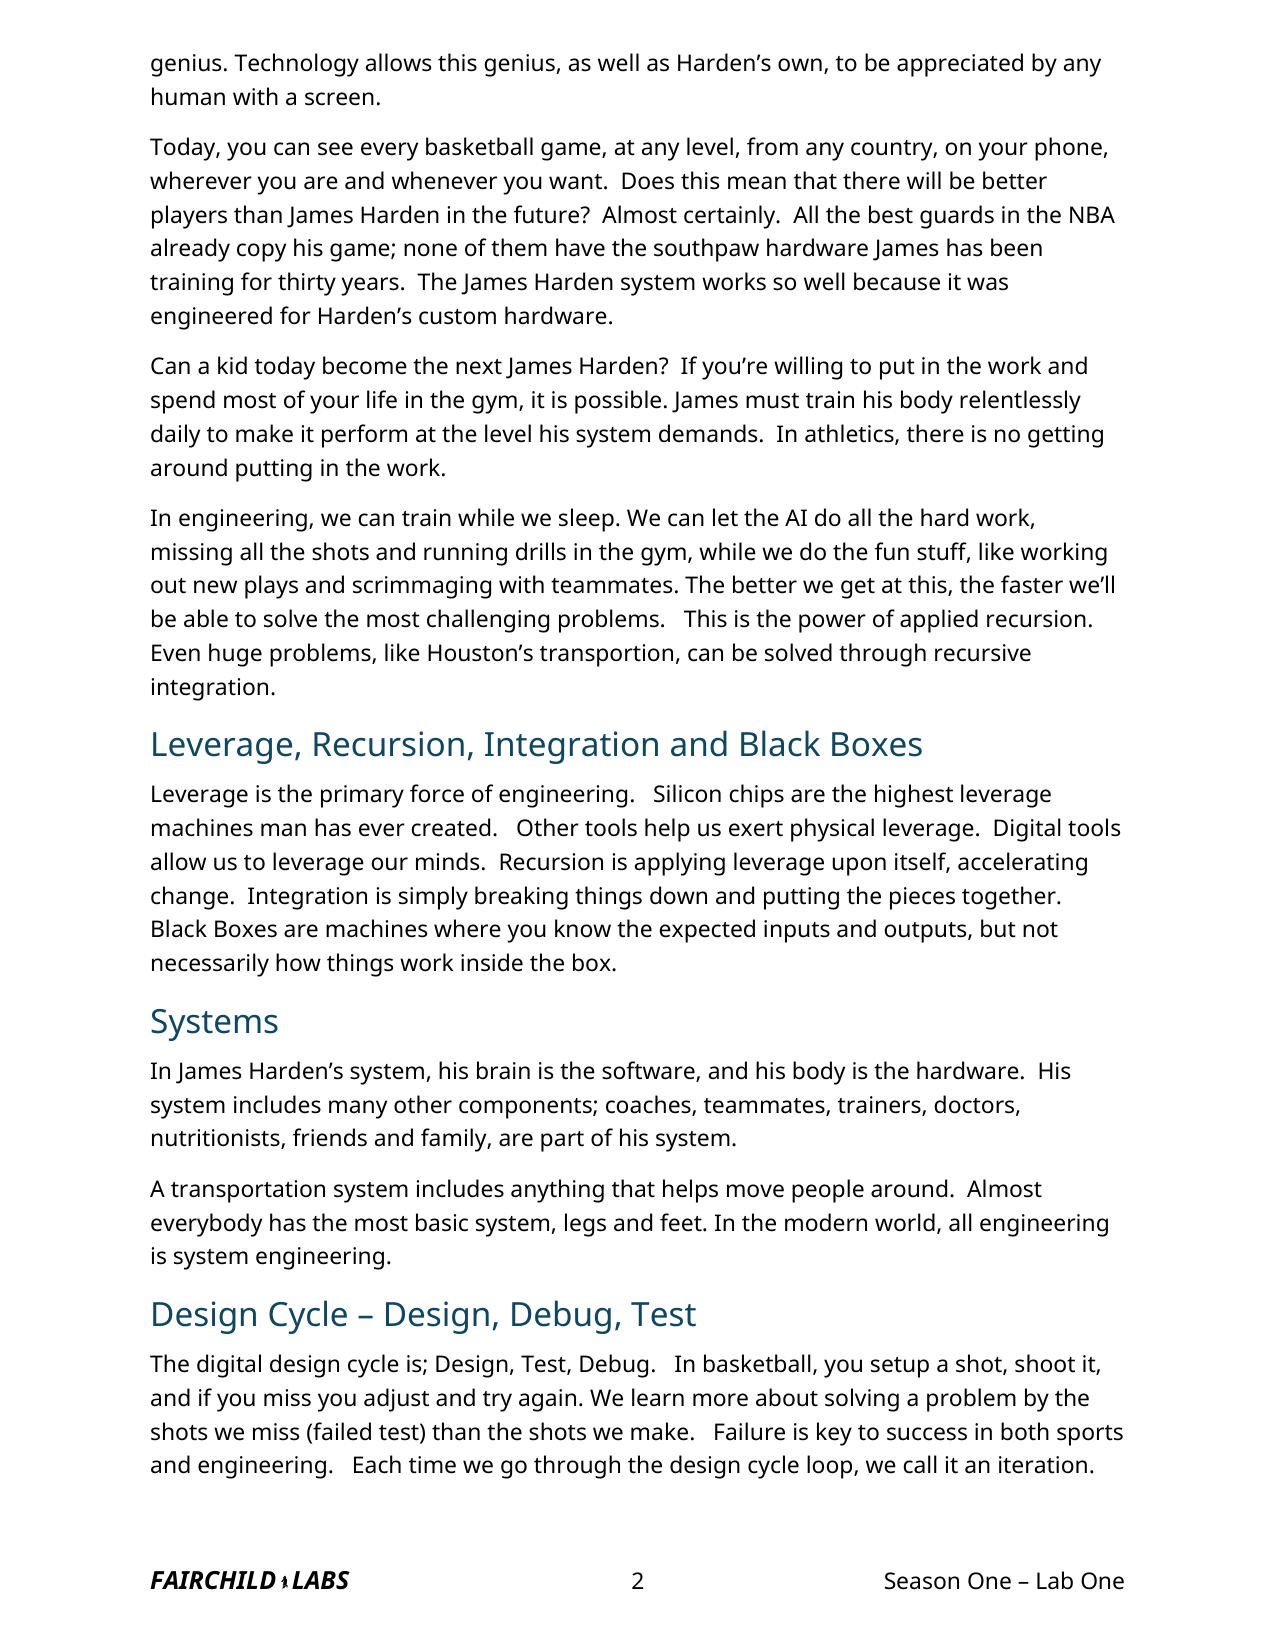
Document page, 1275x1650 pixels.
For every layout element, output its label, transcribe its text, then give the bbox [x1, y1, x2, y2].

text A transportation system includes anything that helps move people around. Almost everybody has the most basic system, legs and feet. In the modern world, all engineering is system engineering. [150, 1173, 1125, 1271]
picture [276, 1573, 292, 1590]
text Today, you can see every basketball game, at any level, from any country, on your phone, wherever you are and whenever you want. Does this mean that there will be better players than James Harden in the future? Almost certainly. All the best guards in the NBA already copy his game; none of them have the southpaw hardware James has been training for thirty years. The James Harden system works so well because it was engineered for Harden’s custom hardware. [150, 131, 1125, 331]
text Leverage is the primary force of engineering. Silicon chips are the highest leverage machines man has ever created. Other tools help us exert physical leverage. Digital tools allow us to leverage our minds. Recursion is applying leverage upon itself, accelerating change. Integration is simply breaking things down and putting the pieces together. Black Boxes are machines where you know the expected inputs and outputs, but not necessarily how things work inside the box. [150, 778, 1125, 978]
subtitle Systems [150, 997, 1125, 1043]
text The digital design cycle is; Design, Test, Debug. In basketball, you setup a shot, shoot it, and if you miss you adjust and try again. We learn more about solving a problem by the shots we miss (failed test) than the shots we make. Failure is key to success in both sports and engineering. Each time we go through the design cycle loop, we call it an iteration. [150, 1348, 1125, 1480]
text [150, 47, 1125, 112]
text In engineering, we can train while we sleep. We can let the AI do all the hard work, missing all the shots and running drills in the gym, while we do the fun stuff, like working out new plays and scrimmaging with teammates. The better we get at this, the faster we’ll be able to solve the most challenging problems. This is the power of applied recursion. Even huge problems, like Houston’s transportion, can be solved through recursive integration. [150, 502, 1125, 702]
text In James Harden’s system, his brain is the software, and his body is the hardware. His system includes many other components; coaches, teammates, trainers, doctors, nutritionists, friends and family, are part of his system. [150, 1055, 1125, 1153]
text Can a kid today become the next James Harden? If you’re willing to put in the work and spend most of your life in the gym, it is possible. James must train his body relentlessly daily to make it perform at the level his system demands. In athletics, there is no getting around putting in the work. [150, 350, 1125, 483]
subtitle Design Cycle – Design, Debug, Test [150, 1291, 1125, 1336]
subtitle Leverage, Recursion, Integration and Black Boxes [150, 721, 1125, 766]
